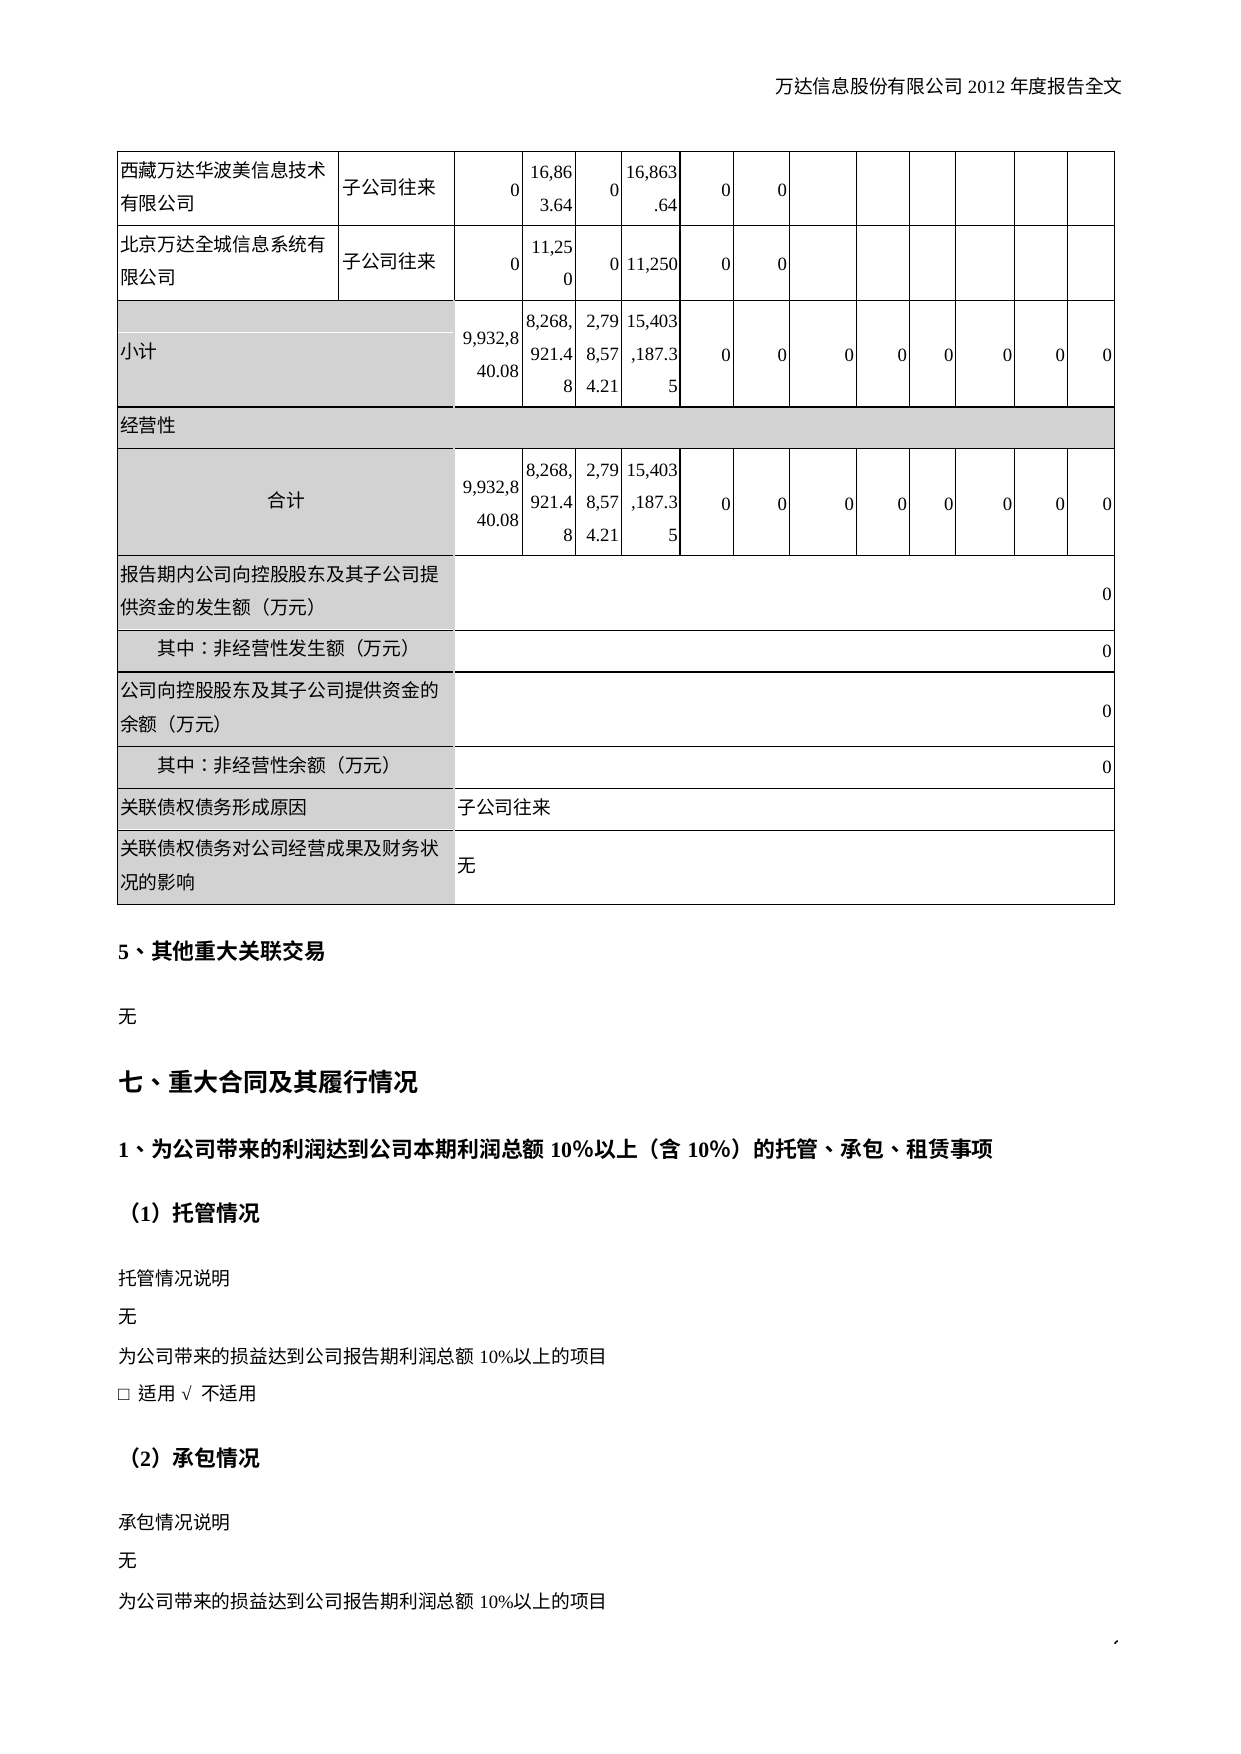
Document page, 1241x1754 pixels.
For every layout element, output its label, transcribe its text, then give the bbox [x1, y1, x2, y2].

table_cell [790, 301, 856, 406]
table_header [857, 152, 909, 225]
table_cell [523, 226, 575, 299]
text 为公司带来的损益达到公司报告期利润总额 10%以上的项目 [118, 1344, 1138, 1369]
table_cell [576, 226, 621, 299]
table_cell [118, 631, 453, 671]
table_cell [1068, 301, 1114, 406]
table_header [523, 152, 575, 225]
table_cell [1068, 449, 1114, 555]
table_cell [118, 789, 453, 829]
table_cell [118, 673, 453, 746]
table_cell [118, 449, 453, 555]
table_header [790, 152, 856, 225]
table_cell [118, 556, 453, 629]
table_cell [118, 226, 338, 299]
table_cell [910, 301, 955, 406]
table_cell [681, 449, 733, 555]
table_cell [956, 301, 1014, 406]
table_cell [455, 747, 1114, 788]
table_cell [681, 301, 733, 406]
text 为公司带来的损益达到公司报告期利润总额 10%以上的项目 [118, 1589, 1138, 1614]
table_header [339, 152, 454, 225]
subtitle （1）托管情况 [118, 1198, 1138, 1228]
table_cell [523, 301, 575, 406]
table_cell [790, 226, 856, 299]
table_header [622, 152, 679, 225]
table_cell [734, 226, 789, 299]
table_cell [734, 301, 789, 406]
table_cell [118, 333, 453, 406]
text 承包情况说明 无 [118, 1509, 232, 1573]
subtitle 5、其他重大关联交易 [118, 936, 1138, 966]
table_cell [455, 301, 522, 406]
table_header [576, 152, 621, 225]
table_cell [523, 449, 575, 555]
subtitle 1、为公司带来的利润达到公司本期利润总额 10％以上（含 10％）的托管、承包、租赁事项 [118, 1134, 1138, 1163]
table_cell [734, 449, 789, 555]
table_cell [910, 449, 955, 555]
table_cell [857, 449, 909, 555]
text 托管情况说明 无 [118, 1265, 232, 1329]
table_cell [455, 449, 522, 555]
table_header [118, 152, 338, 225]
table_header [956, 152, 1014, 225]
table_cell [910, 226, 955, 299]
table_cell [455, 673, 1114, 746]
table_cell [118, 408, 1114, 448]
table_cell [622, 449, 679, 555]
text 无 [118, 1003, 1138, 1028]
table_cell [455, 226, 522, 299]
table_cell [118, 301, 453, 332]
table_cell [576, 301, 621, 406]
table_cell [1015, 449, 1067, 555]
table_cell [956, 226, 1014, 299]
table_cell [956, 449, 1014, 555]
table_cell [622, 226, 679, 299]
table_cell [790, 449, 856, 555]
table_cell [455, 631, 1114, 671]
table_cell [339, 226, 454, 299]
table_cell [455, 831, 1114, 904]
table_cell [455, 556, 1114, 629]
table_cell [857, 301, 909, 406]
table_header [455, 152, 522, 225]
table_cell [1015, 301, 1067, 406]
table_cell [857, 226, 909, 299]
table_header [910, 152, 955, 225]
subtitle 七、重大合同及其履行情况 [118, 1064, 1138, 1098]
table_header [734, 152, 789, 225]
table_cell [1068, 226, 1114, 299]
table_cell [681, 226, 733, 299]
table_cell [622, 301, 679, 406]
text □ 适用 √ 不适用 [118, 1380, 1138, 1406]
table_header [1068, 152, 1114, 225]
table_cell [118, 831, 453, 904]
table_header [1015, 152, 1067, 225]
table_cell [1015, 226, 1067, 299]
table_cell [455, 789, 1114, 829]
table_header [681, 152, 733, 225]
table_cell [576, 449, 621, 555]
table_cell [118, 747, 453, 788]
subtitle （2）承包情况 [118, 1442, 1138, 1472]
